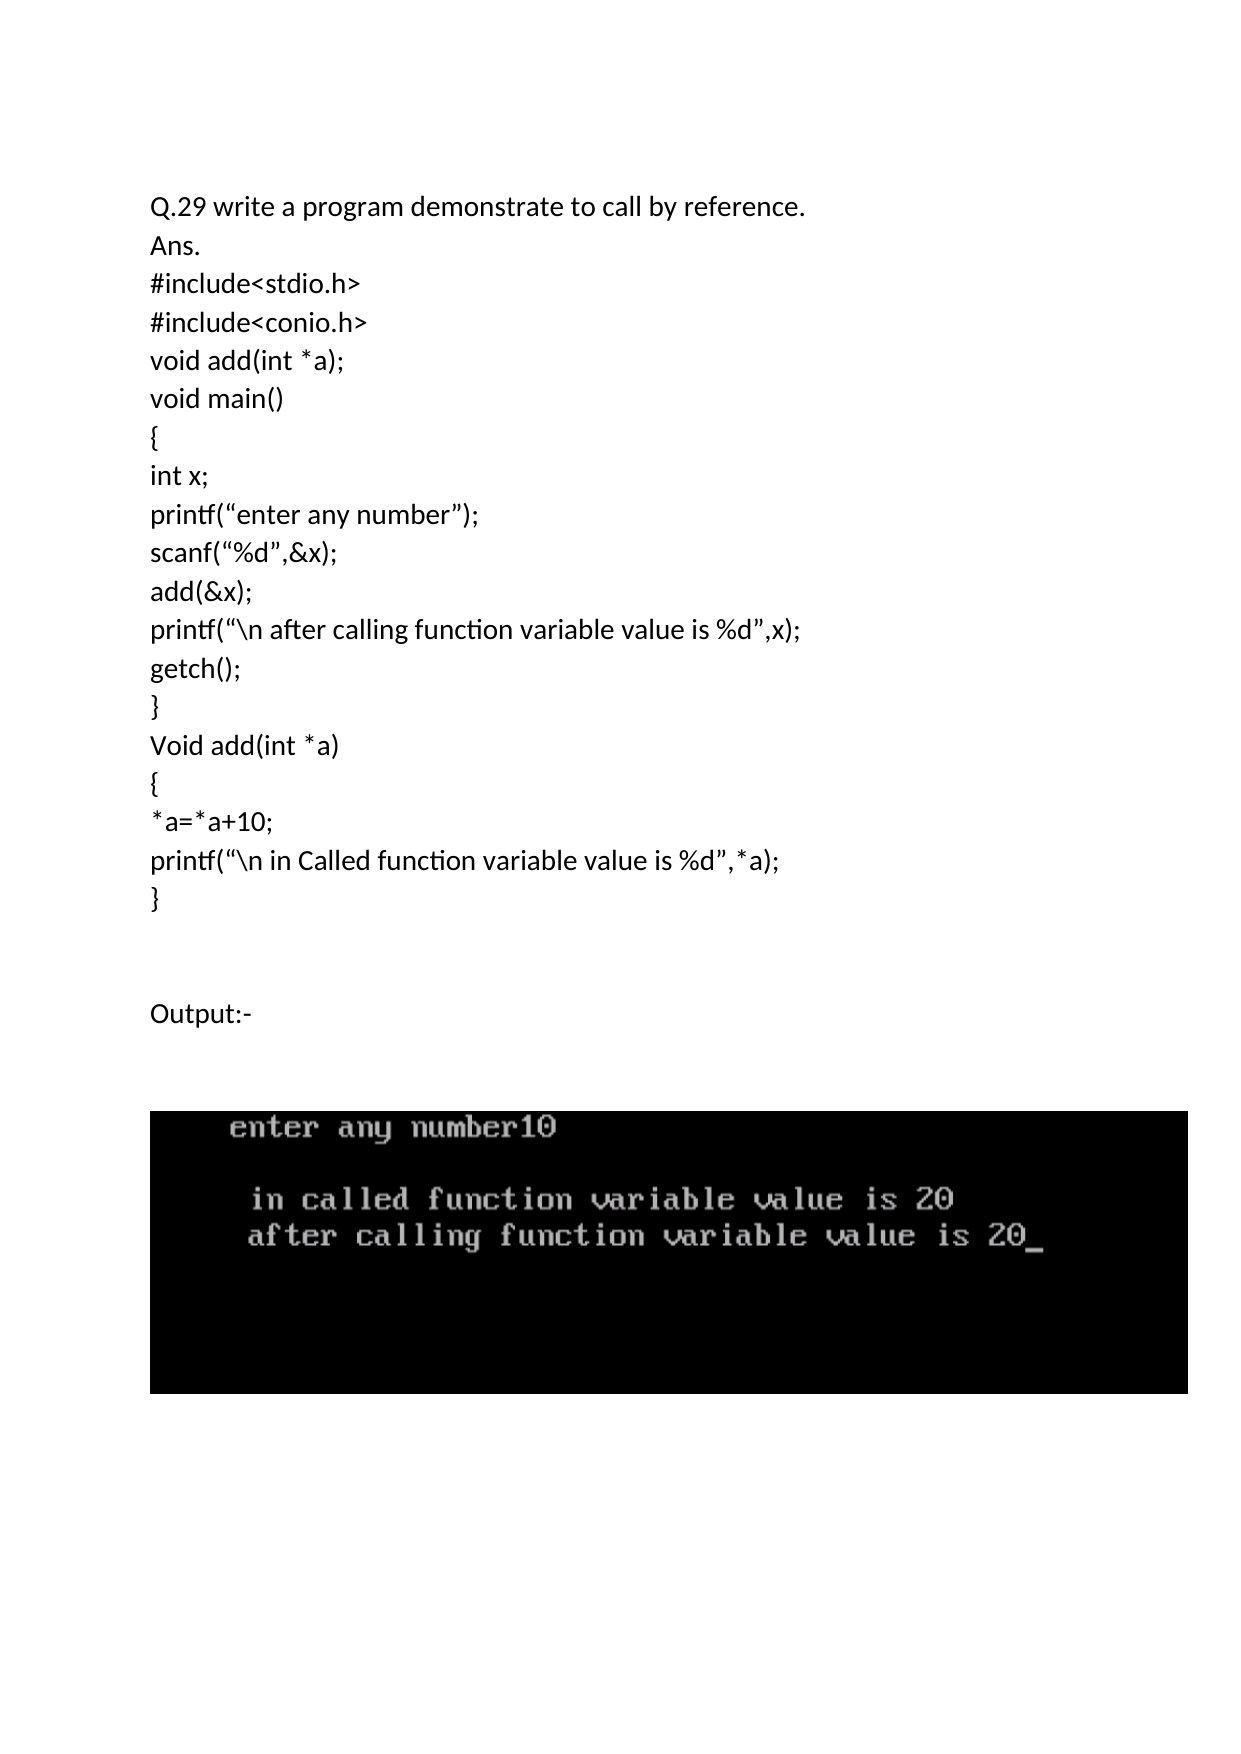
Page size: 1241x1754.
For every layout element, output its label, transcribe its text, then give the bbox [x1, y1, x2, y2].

text *a=*a+10; [150, 803, 1090, 839]
text Output:- [150, 996, 1090, 1031]
text Q.29 write a program demonstrate to call by reference. [150, 188, 1090, 224]
text Ans. [150, 227, 1090, 262]
picture [150, 1111, 1188, 1394]
text printf(“\n after calling function variable value is %d”,x); [150, 611, 1090, 647]
text getch(); [150, 650, 1090, 685]
text int x; [150, 457, 1090, 493]
text void add(int *a); [150, 342, 1090, 378]
text printf(“\n in Called function variable value is %d”,*a); [150, 842, 1090, 877]
text void main() [150, 381, 1090, 416]
text } [150, 880, 1090, 916]
text #include<stdio.h> [150, 265, 1090, 301]
text { [150, 419, 1090, 455]
text add(&x); [150, 573, 1090, 608]
text scanf(“%d”,&x); [150, 534, 1090, 570]
text printf(“enter any number”); [150, 496, 1090, 532]
text } [150, 688, 1090, 724]
text Void add(int *a) [150, 727, 1090, 762]
text #include<conio.h> [150, 304, 1090, 339]
text { [150, 765, 1090, 801]
